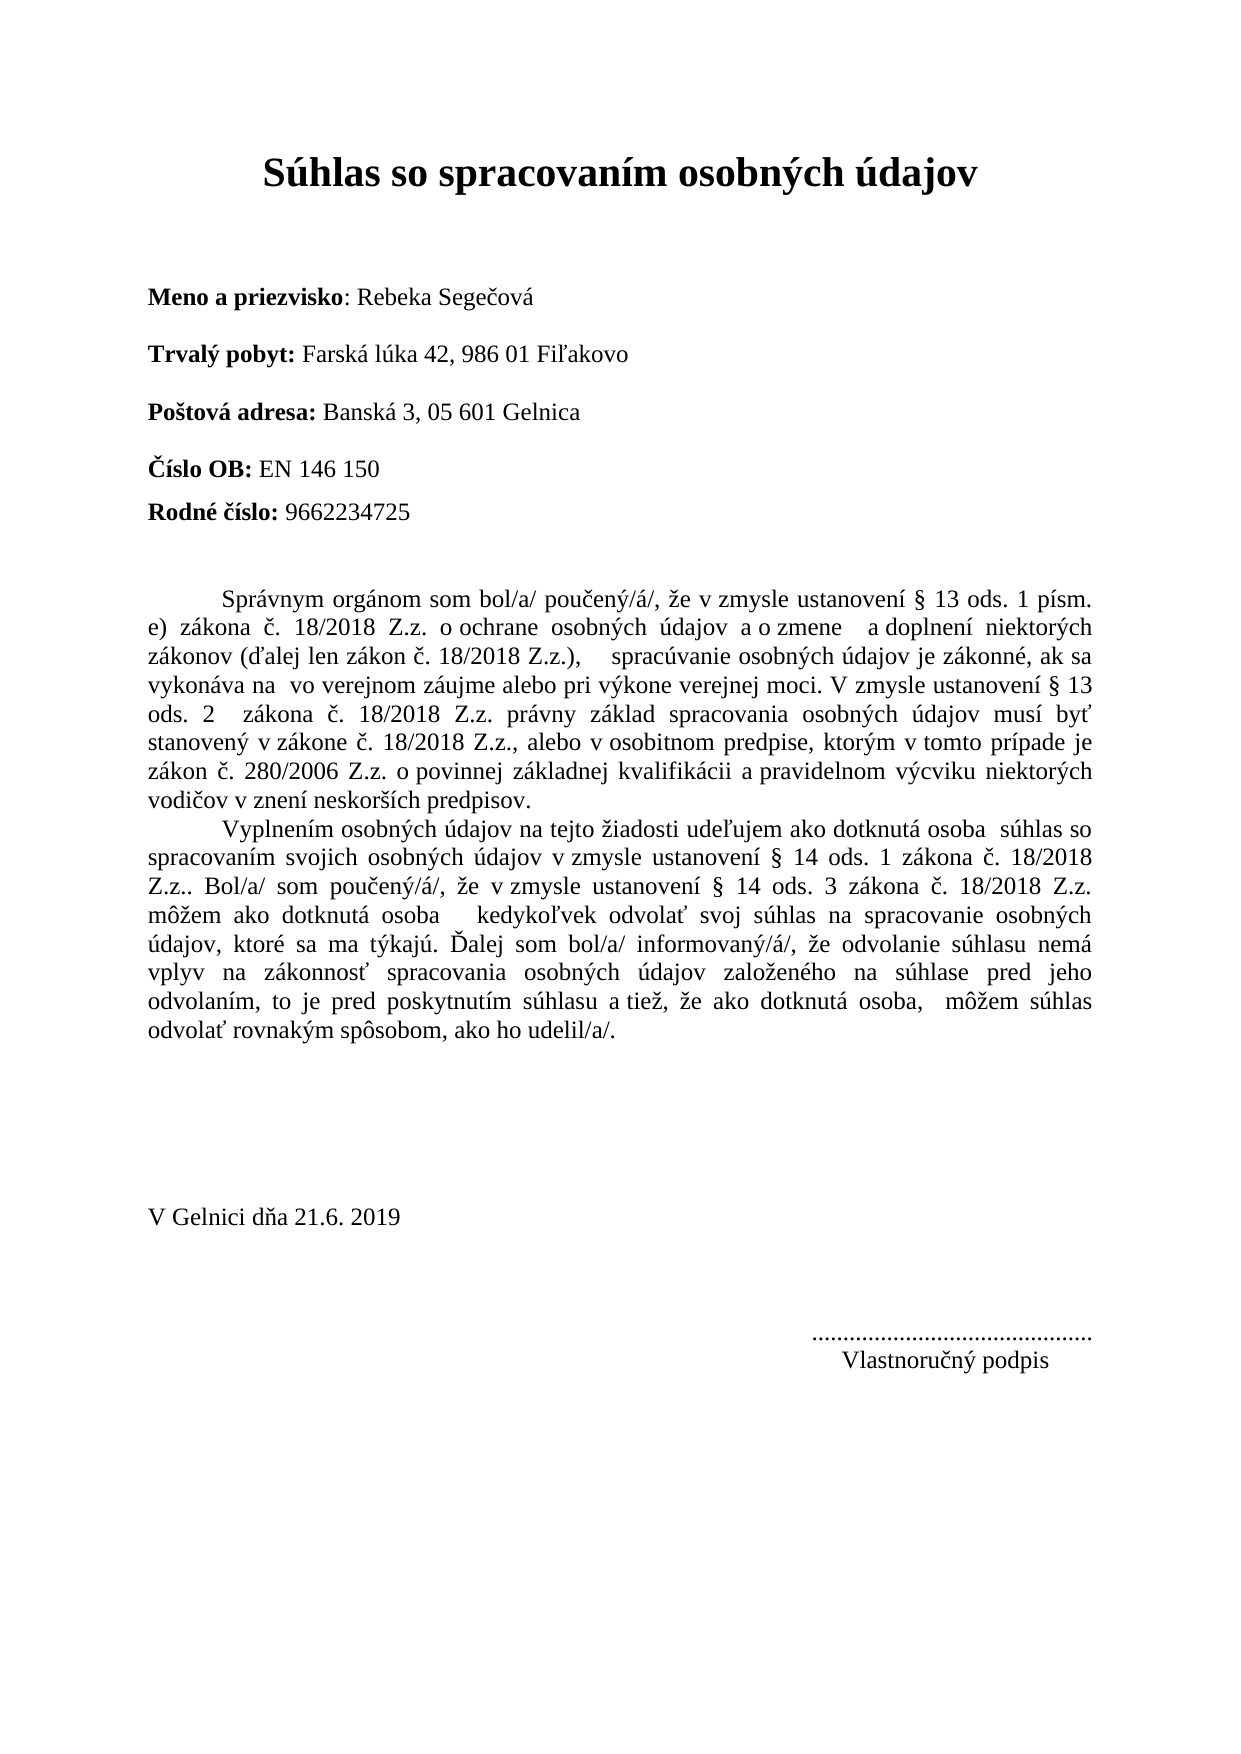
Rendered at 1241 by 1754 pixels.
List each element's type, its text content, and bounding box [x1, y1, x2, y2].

text Súhlas so spracovaním osobných údajov [148, 148, 1093, 196]
text Rodné číslo: 9662234725 [148, 497, 1093, 526]
text Vyplnením osobných údajov na tejto žiadosti udeľujem ako dotknutá osoba súhlas so spracovaním svojich osobných údajov v zmysle ustanovení § 14 ods. 1 zákona č. 18/2018 Z.z.. Bol/a/ som poučený/á/, že v zmysle ustanovení § 14 ods. 3 zákona č. 18/2018 Z.z. môžem ako dotknutá osoba kedykoľvek odvolať svoj súhlas na spracovanie osobných údajov, ktoré sa ma týkajú. Ďalej som bol/a/ informovaný/á/, že odvolanie súhlasu nemá vplyv na zákonnosť spracovania osobných údajov založeného na súhlase pred jeho odvolaním, to je pred poskytnutím súhlasu a tiež, že ako dotknutá osoba, môžem súhlas odvolať rovnakým spôsobom, ako ho udelil/a/. [148, 814, 1093, 1044]
text Správnym orgánom som bol/a/ poučený/á/, že v zmysle ustanovení § 13 ods. 1 písm. e) zákona č. 18/2018 Z.z. o ochrane osobných údajov a o zmene a doplnení niektorých zákonov (ďalej len zákon č. 18/2018 Z.z.), spracúvanie osobných údajov je zákonné, ak sa vykonáva na vo verejnom záujme alebo pri výkone verejnej moci. V zmysle ustanovení § 13 ods. 2 zákona č. 18/2018 Z.z. právny základ spracovania osobných údajov musí byť stanovený v zákone č. 18/2018 Z.z., alebo v osobitnom predpise, ktorým v tomto prípade je zákon č. 280/2006 Z.z. o povinnej základnej kvalifikácii a pravidelnom výcviku niektorých vodičov v znení neskorších predpisov. [148, 584, 1093, 814]
text Trvalý pobyt: Farská lúka 42, 986 01 Fiľakovo [148, 339, 1093, 368]
text ............................................. [811, 1317, 1093, 1346]
text Poštová adresa: Banská 3, 05 601 Gelnica [148, 397, 1093, 426]
text Číslo OB: EN 146 150 [148, 454, 1093, 483]
text Meno a priezvisko: Rebeka Segečová [148, 282, 1093, 311]
text Vlastnoručný podpis [148, 1346, 1093, 1403]
text V Gelnici dňa 21.6. 2019 [148, 1202, 1093, 1231]
